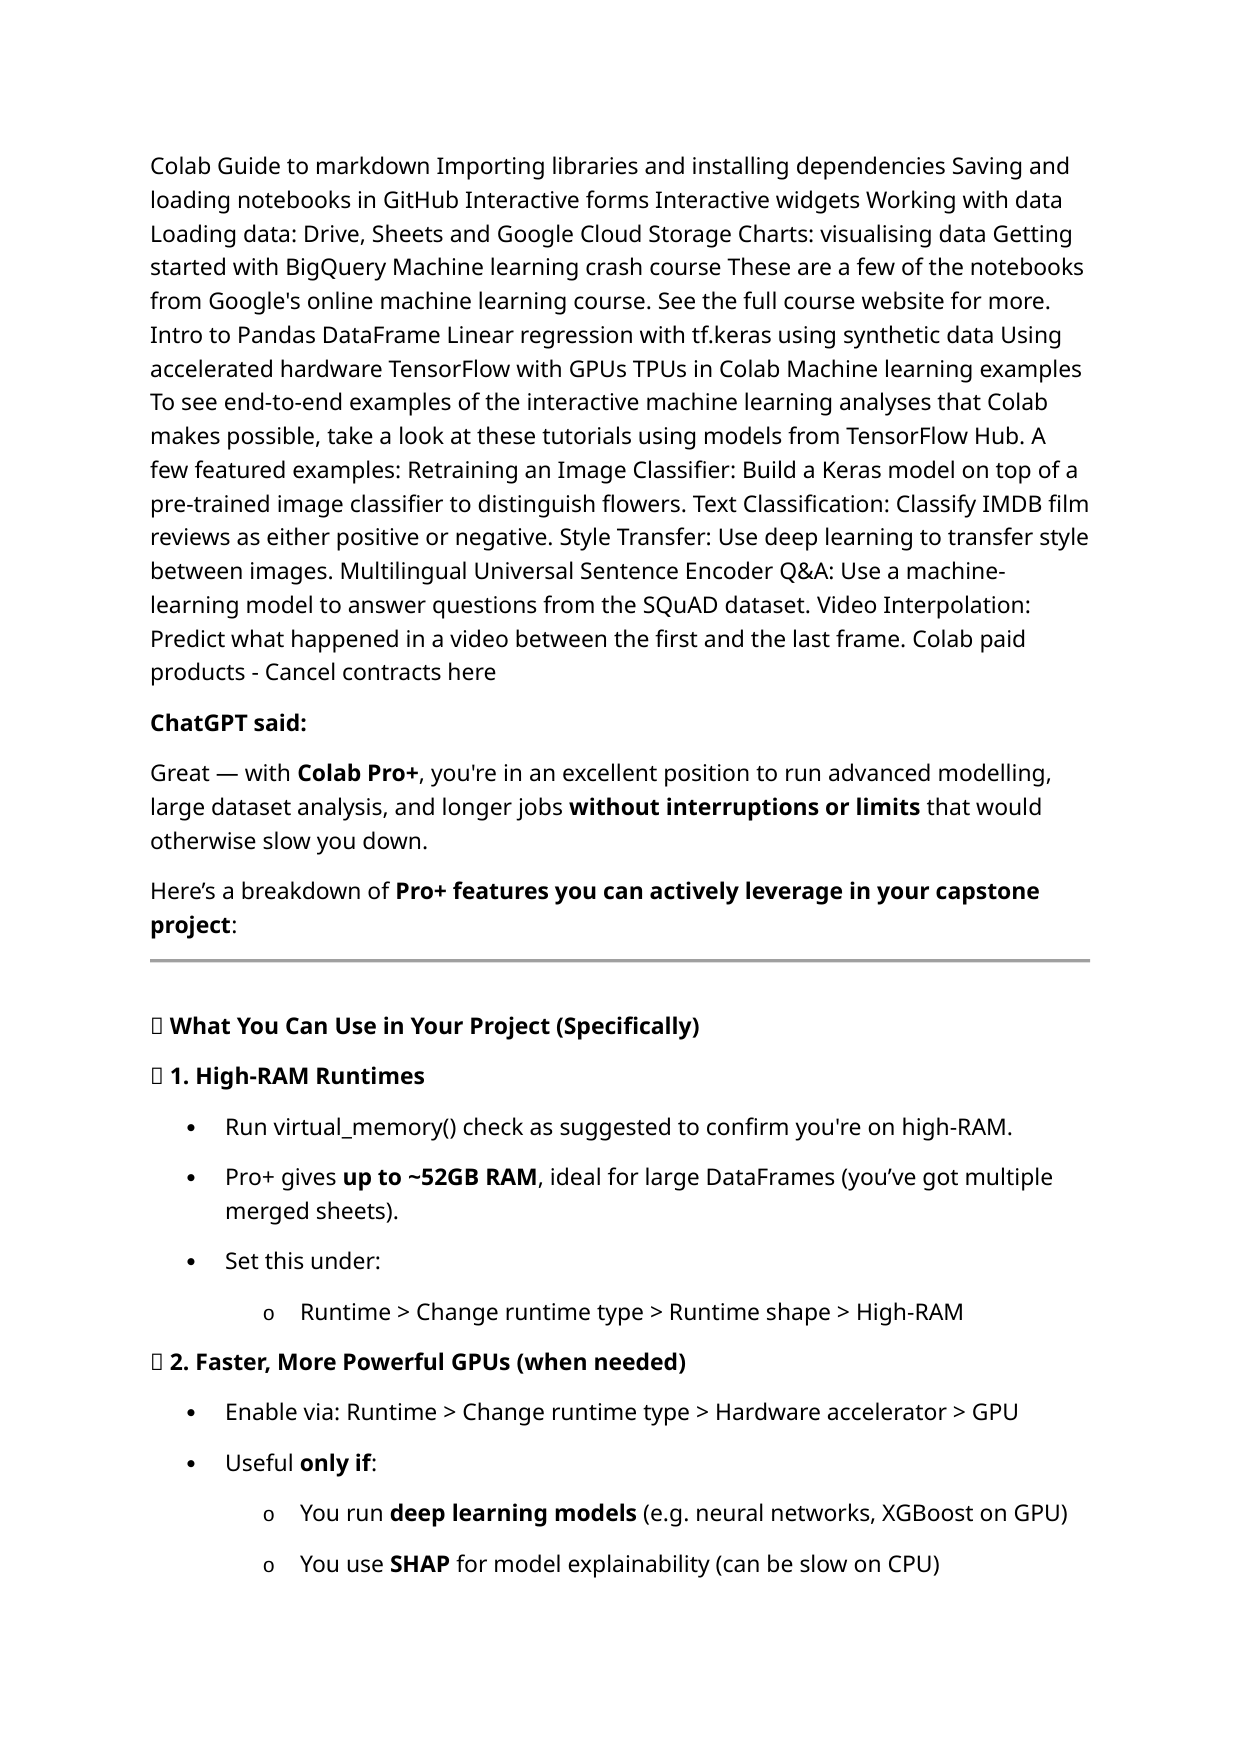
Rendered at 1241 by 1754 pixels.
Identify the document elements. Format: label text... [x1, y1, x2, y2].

text ✅ 1. High-RAM Runtimes [150, 1060, 1090, 1091]
list Useful only if: [187, 1447, 1090, 1478]
text Great — with Colab Pro+, you're in an excellent position to run advanced modelling, large dataset analysis, and longer jobs without interruptions or limits that would otherwise slow you down. [150, 757, 1090, 856]
list Pro+ gives up to ~52GB RAM, ideal for large DataFrames (you’ve got multiple merged sheets). [187, 1161, 1090, 1226]
list Run virtual_memory() check as suggested to confirm you're on high-RAM. [187, 1110, 1090, 1142]
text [150, 150, 1090, 687]
list You use SHAP for model explainability (can be slow on CPU) [262, 1547, 1090, 1579]
text ✅ 2. Faster, More Powerful GPUs (when needed) [150, 1346, 1090, 1377]
text Here’s a breakdown of Pro+ features you can actively leverage in your capstone project: [150, 875, 1090, 940]
text 🧠 What You Can Use in Your Project (Specifically) [150, 1009, 1090, 1041]
text ChatGPT said: [150, 707, 1090, 738]
list You run deep learning models (e.g. neural networks, XGBoost on GPU) [262, 1497, 1090, 1528]
list Set this under: [187, 1245, 1090, 1276]
list Enable via: Runtime > Change runtime type > Hardware accelerator > GPU [187, 1396, 1090, 1427]
list Runtime > Change runtime type > Runtime shape > High-RAM [262, 1295, 1090, 1327]
